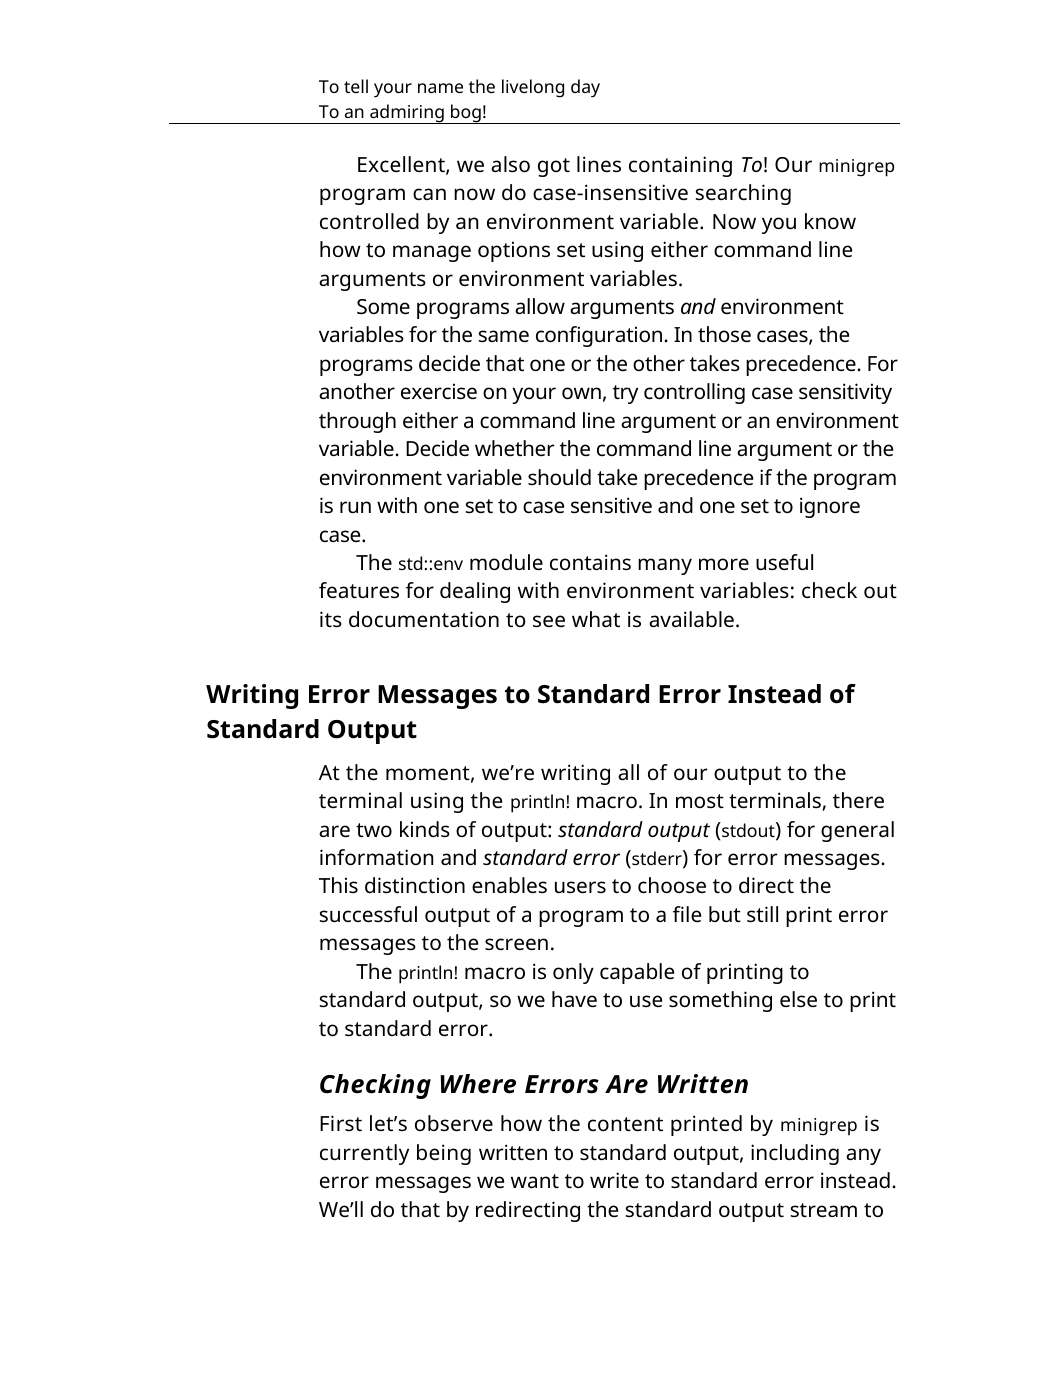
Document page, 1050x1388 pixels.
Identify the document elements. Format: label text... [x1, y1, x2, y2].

text Excellent, we also got lines containing To! Our minigrep program can now do case-insensitive searching controlled by an environment variable. Now you know how to manage options set using either command line arguments or environment variables. [319, 150, 900, 292]
text At the moment, we’re writing all of our output to the terminal using the println! macro. In most terminals, there are two kinds of output: standard output (stdout) for general information and standard error (stderr) for error messages. This distinction enables users to choose to direct the successful output of a program to a file but still print error messages to the screen. [319, 758, 900, 957]
text The std::env module contains many more useful features for dealing with environment variables: check out its documentation to see what is available. [319, 548, 900, 633]
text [319, 1109, 900, 1223]
text The println! macro is only capable of printing to standard output, so we have to use something else to print to standard error. [319, 957, 900, 1042]
text To an admiring bog! [319, 99, 900, 123]
text Writing Error Messages to Standard Error Instead of Standard Output [206, 677, 900, 745]
text To tell your name the livelong day [319, 75, 900, 99]
text Some programs allow arguments and environment variables for the same configuration. In those cases, the programs decide that one or the other takes precedence. For another exercise on your own, try controlling case sensitivity through either a command line argument or an environment variable. Decide whether the command line argument or the environment variable should take precedence if the program is run with one set to case sensitive and one set to ignore case. [319, 292, 900, 548]
text Checking Where Errors Are Written [319, 1067, 900, 1101]
